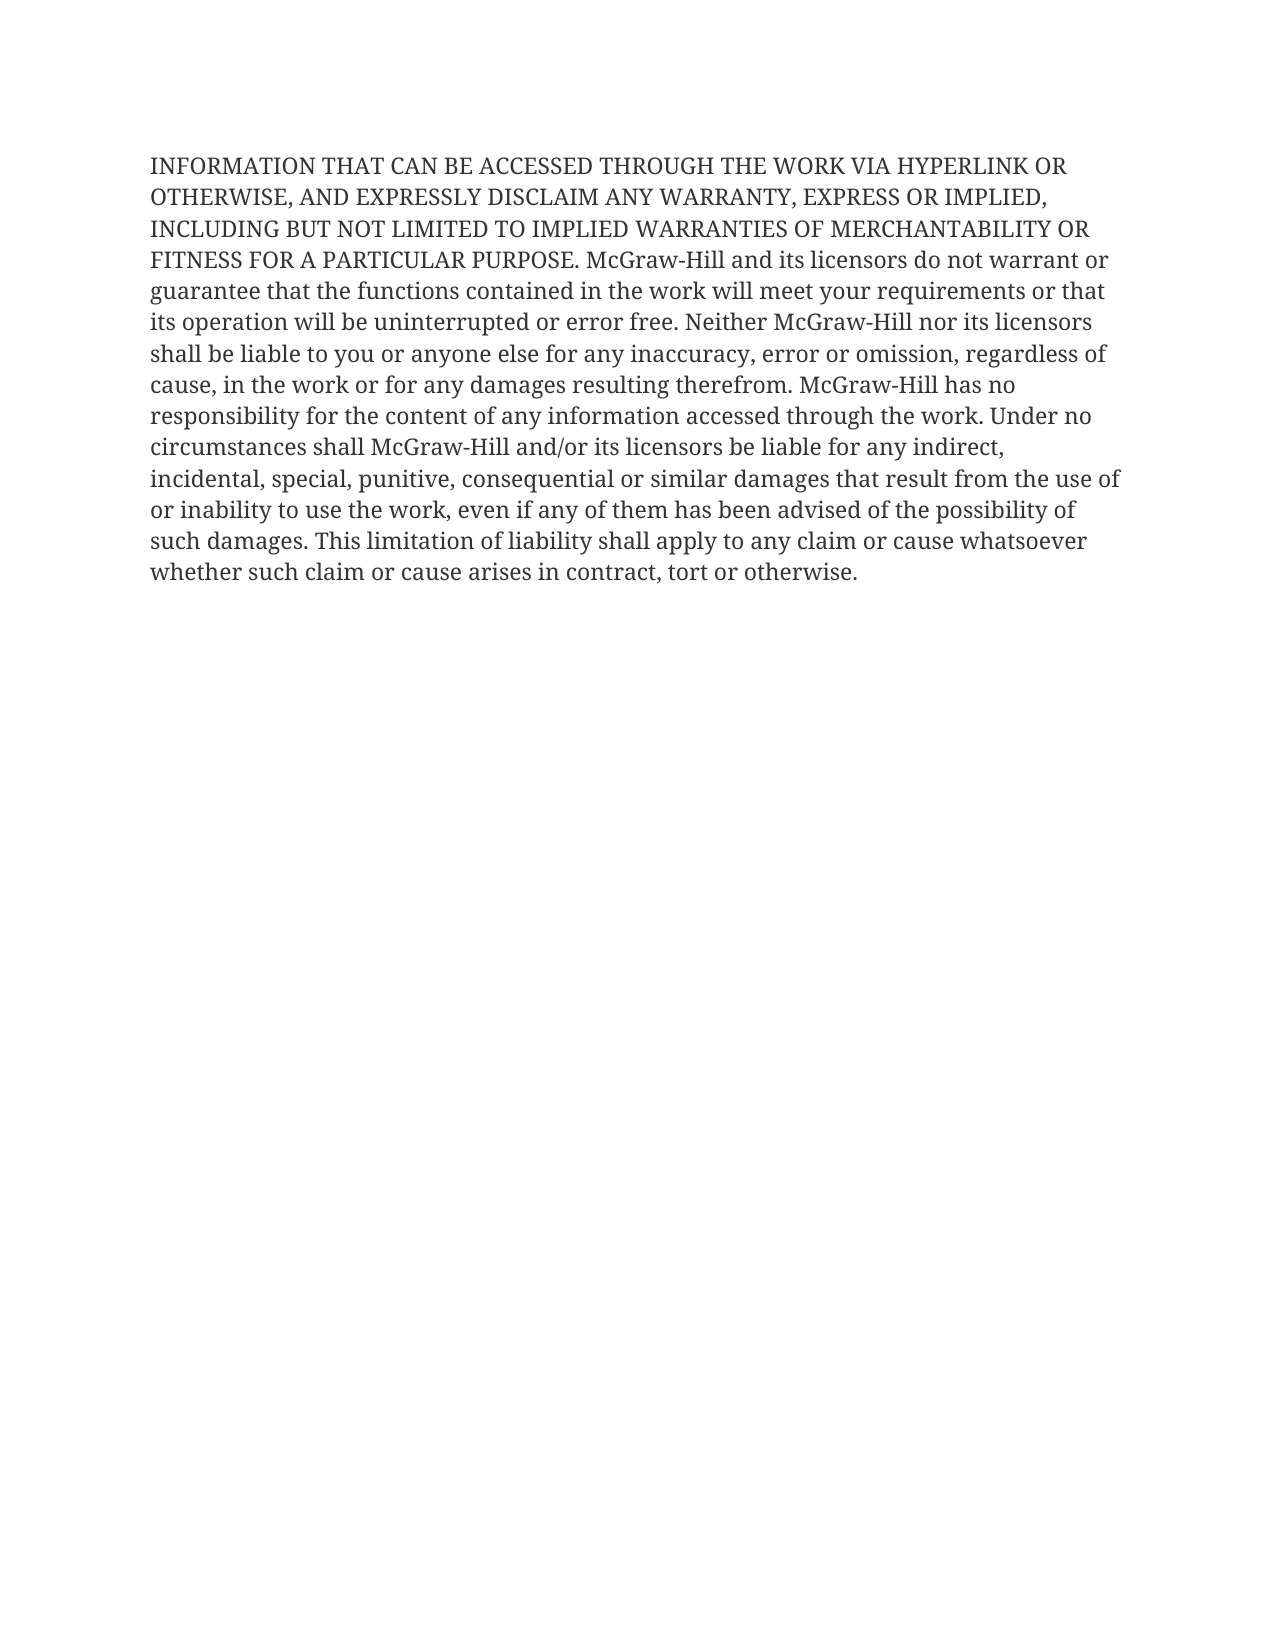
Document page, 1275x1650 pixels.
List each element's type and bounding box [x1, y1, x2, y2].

text [150, 150, 1125, 587]
